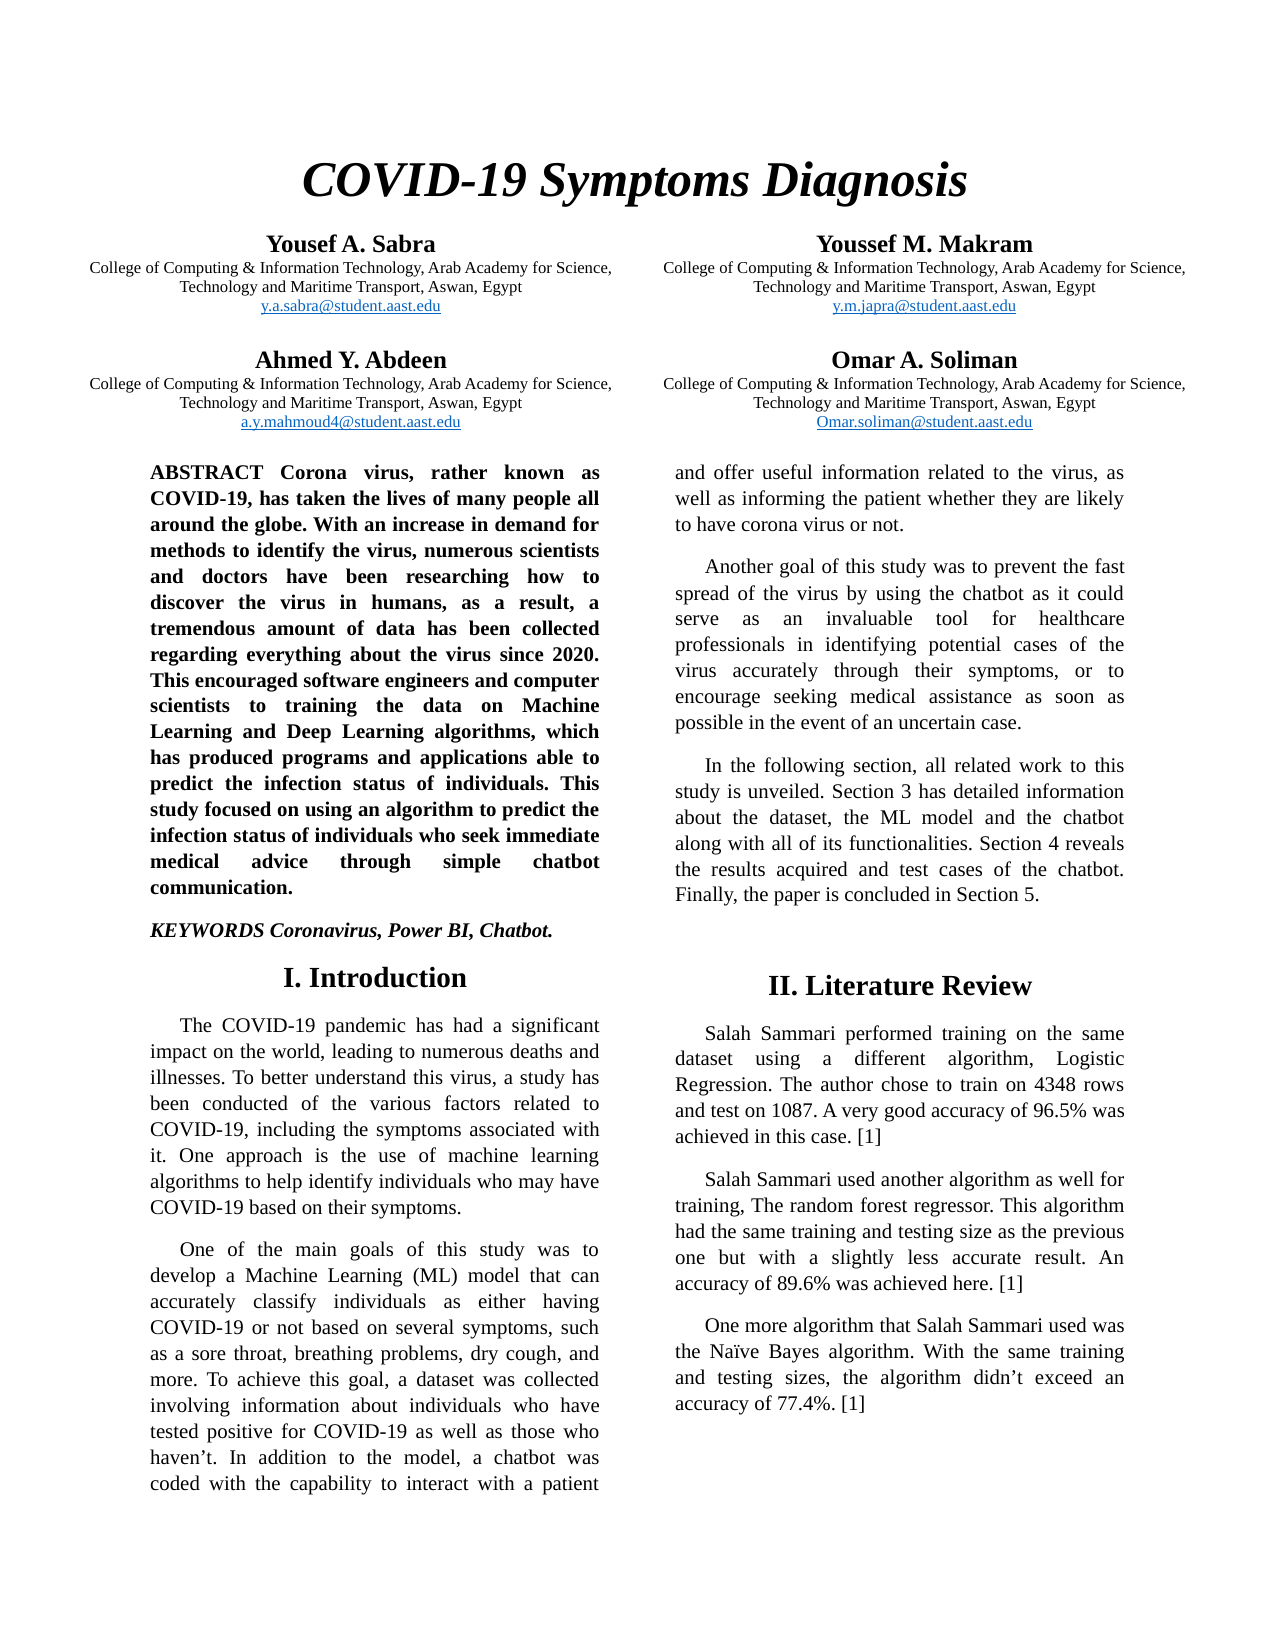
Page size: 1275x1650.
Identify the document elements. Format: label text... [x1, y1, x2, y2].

text KEYWORDS Coronavirus, Power BI, Chatbot. [150, 918, 600, 942]
text II. Literature Review [675, 968, 1125, 1001]
text In the following section, all related work to this study is unveiled. Section 3 has detailed information about the dataset, the ML model and the chatbot along with all of its functionalities. Section 4 reveals the results acquired and test cases of the chatbot. Finally, the paper is concluded in Section 5. [675, 753, 1125, 906]
table_header Youssef M. Makram College of Computing & Information Technology, Arab Academy for Science, Technology and Maritime Transport, Aswan, Egypt y.m.japra@student.aast.edu [638, 229, 1211, 345]
text One more algorithm that Salah Sammari used was the Naïve Bayes algorithm. With the same training and testing sizes, the algorithm didn’t exceed an accuracy of 77.4%. [1] [675, 1313, 1125, 1415]
table_header Yousef A. Sabra College of Computing & Information Technology, Arab Academy for Science, Technology and Maritime Transport, Aswan, Egypt y.a.sabra@student.aast.edu [64, 229, 637, 345]
text Salah Sammari performed training on the same dataset using a different algorithm, Logistic Regression. The author chose to train on 4348 rows and test on 1087. A very good accuracy of 96.5% was achieved in this case. [1] [675, 1020, 1125, 1148]
text Another goal of this study was to prevent the fast spread of the virus by using the chatbot as it could serve as an invaluable tool for healthcare professionals in identifying potential cases of the virus accurately through their symptoms, or to encourage seeking medical assistance as soon as possible in the event of an uncertain case. [675, 554, 1125, 734]
table_cell Omar A. Soliman College of Computing & Information Technology, Arab Academy for Science, Technology and Maritime Transport, Aswan, Egypt Omar.soliman@student.aast.edu [638, 345, 1211, 460]
text One of the main goals of this study was to develop a Machine Learning (ML) model that can accurately classify individuals as either having COVID-19 or not based on several symptoms, such as a sore throat, breathing problems, dry cough, and more. To achieve this goal, a dataset was collected involving information about individuals who have tested positive for COVID-19 as well as those who haven’t. In addition to the model, a chatbot was coded with the capability to interact with a patient and offer useful information related to the virus, as well as informing the patient whether they are likely to have corona virus or not. [150, 1237, 600, 1495]
table_cell Ahmed Y. Abdeen College of Computing & Information Technology, Arab Academy for Science, Technology and Maritime Transport, Aswan, Egypt a.y.mahmoud4@student.aast.edu [64, 345, 637, 460]
text The COVID-19 pandemic has had a significant impact on the world, leading to numerous deaths and illnesses. To better understand this virus, a study has been conducted of the various factors related to COVID-19, including the symptoms associated with it. One approach is the use of machine learning algorithms to help identify individuals who may have COVID-19 based on their symptoms. [150, 1013, 600, 1219]
text COVID-19 Symptoms Diagnosis [150, 150, 1125, 207]
text I. Introduction [150, 960, 600, 994]
text ABSTRACT Corona virus, rather known as COVID-19, has taken the lives of many people all around the globe. With an increase in demand for methods to identify the virus, numerous scientists and doctors have been researching how to discover the virus in humans, as a result, a tremendous amount of data has been collected regarding everything about the virus since 2020. This encouraged software engineers and computer scientists to training the data on Machine Learning and Deep Learning algorithms, which has produced programs and applications able to predict the infection status of individuals. This study focused on using an algorithm to predict the infection status of individuals who seek immediate medical advice through simple chatbot communication. [150, 460, 600, 899]
text Salah Sammari used another algorithm as well for training, The random forest regressor. This algorithm had the same training and testing size as the previous one but with a slightly less accurate result. An accuracy of 89.6% was achieved here. [1] [675, 1167, 1125, 1294]
